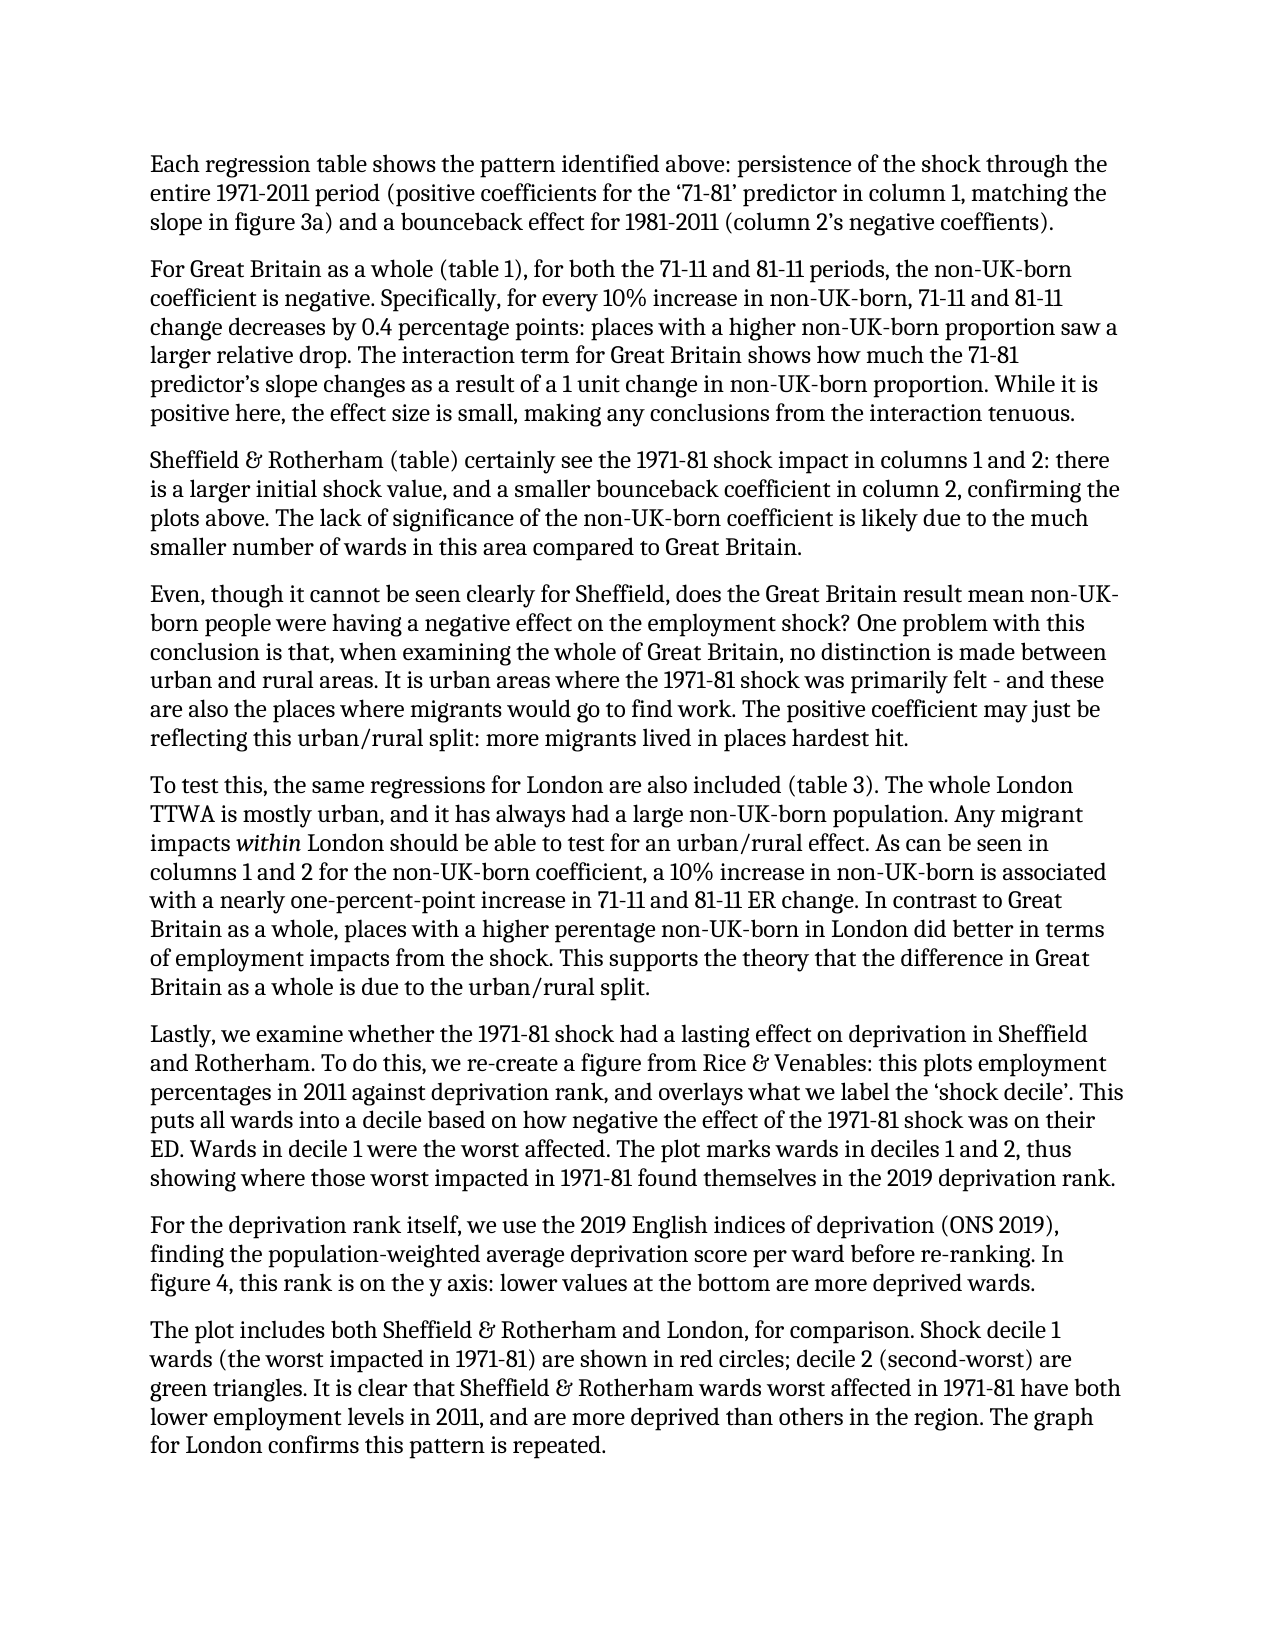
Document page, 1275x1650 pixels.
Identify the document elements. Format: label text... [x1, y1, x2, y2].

text The plot includes both Sheffield & Rotherham and London, for comparison. Shock decile 1 wards (the worst impacted in 1971-81) are shown in red circles; decile 2 (second-worst) are green triangles. It is clear that Sheffield & Rotherham wards worst affected in 1971-81 have both lower employment levels in 2011, and are more deprived than others in the region. The graph for London confirms this pattern is repeated. [150, 1316, 1125, 1460]
text Each regression table shows the pattern identified above: persistence of the shock through the entire 1971-2011 period (positive coefficients for the ‘71-81’ predictor in column 1, matching the slope in figure 3a) and a bounceback effect for 1981-2011 (column 2’s negative coeffients). [150, 150, 1125, 236]
text Sheffield & Rotherham (table) certainly see the 1971-81 shock impact in columns 1 and 2: there is a larger initial shock value, and a smaller bounceback coefficient in column 2, confirming the plots above. The lack of significance of the non-UK-born coefficient is likely due to the much smaller number of wards in this area compared to Great Britain. [150, 446, 1125, 561]
text To test this, the same regressions for London are also included (table 3). The whole London TTWA is mostly urban, and it has always had a large non-UK-born population. Any migrant impacts within London should be able to test for an urban/rural effect. As can be seen in columns 1 and 2 for the non-UK-born coefficient, a 10% increase in non-UK-born is associated with a nearly one-percent-point increase in 71-11 and 81-11 ER change. In contrast to Great Britain as a whole, places with a higher perentage non-UK-born in London did better in terms of employment impacts from the shock. This supports the theory that the difference in Great Britain as a whole is due to the urban/rural split. [150, 771, 1125, 1001]
text For the deprivation rank itself, we use the 2019 English indices of deprivation (ONS 2019), finding the population-weighted average deprivation score per ward before re-ranking. In figure 4, this rank is on the y axis: lower values at the bottom are more deprived wards. [150, 1211, 1125, 1297]
text For Great Britain as a whole (table 1), for both the 71-11 and 81-11 periods, the non-UK-born coefficient is negative. Specifically, for every 10% increase in non-UK-born, 71-11 and 81-11 change decreases by 0.4 percentage points: places with a higher non-UK-born proportion saw a larger relative drop. The interaction term for Great Britain shows how much the 71-81 predictor’s slope changes as a result of a 1 unit change in non-UK-born proportion. While it is positive here, the effect size is small, making any conclusions from the interaction tenuous. [150, 255, 1125, 427]
text Lastly, we examine whether the 1971-81 shock had a lasting effect on deprivation in Sheffield and Rotherham. To do this, we re-create a figure from Rice & Venables: this plots employment percentages in 2011 against deprivation rank, and overlays what we label the ‘shock decile’. This puts all wards into a decile based on how negative the effect of the 1971-81 shock was on their ED. Wards in decile 1 were the worst affected. The plot marks wards in deciles 1 and 2, thus showing where those worst impacted in 1971-81 found themselves in the 2019 deprivation rank. [150, 1020, 1125, 1192]
text Even, though it cannot be seen clearly for Sheffield, does the Great Britain result mean non-UK-born people were having a negative effect on the employment shock? One problem with this conclusion is that, when examining the whole of Great Britain, no distinction is made between urban and rural areas. It is urban areas where the 1971-81 shock was primarily felt - and these are also the places where migrants would go to find work. The positive coefficient may just be reflecting this urban/rural split: more migrants lived in places hardest hit. [150, 580, 1125, 752]
